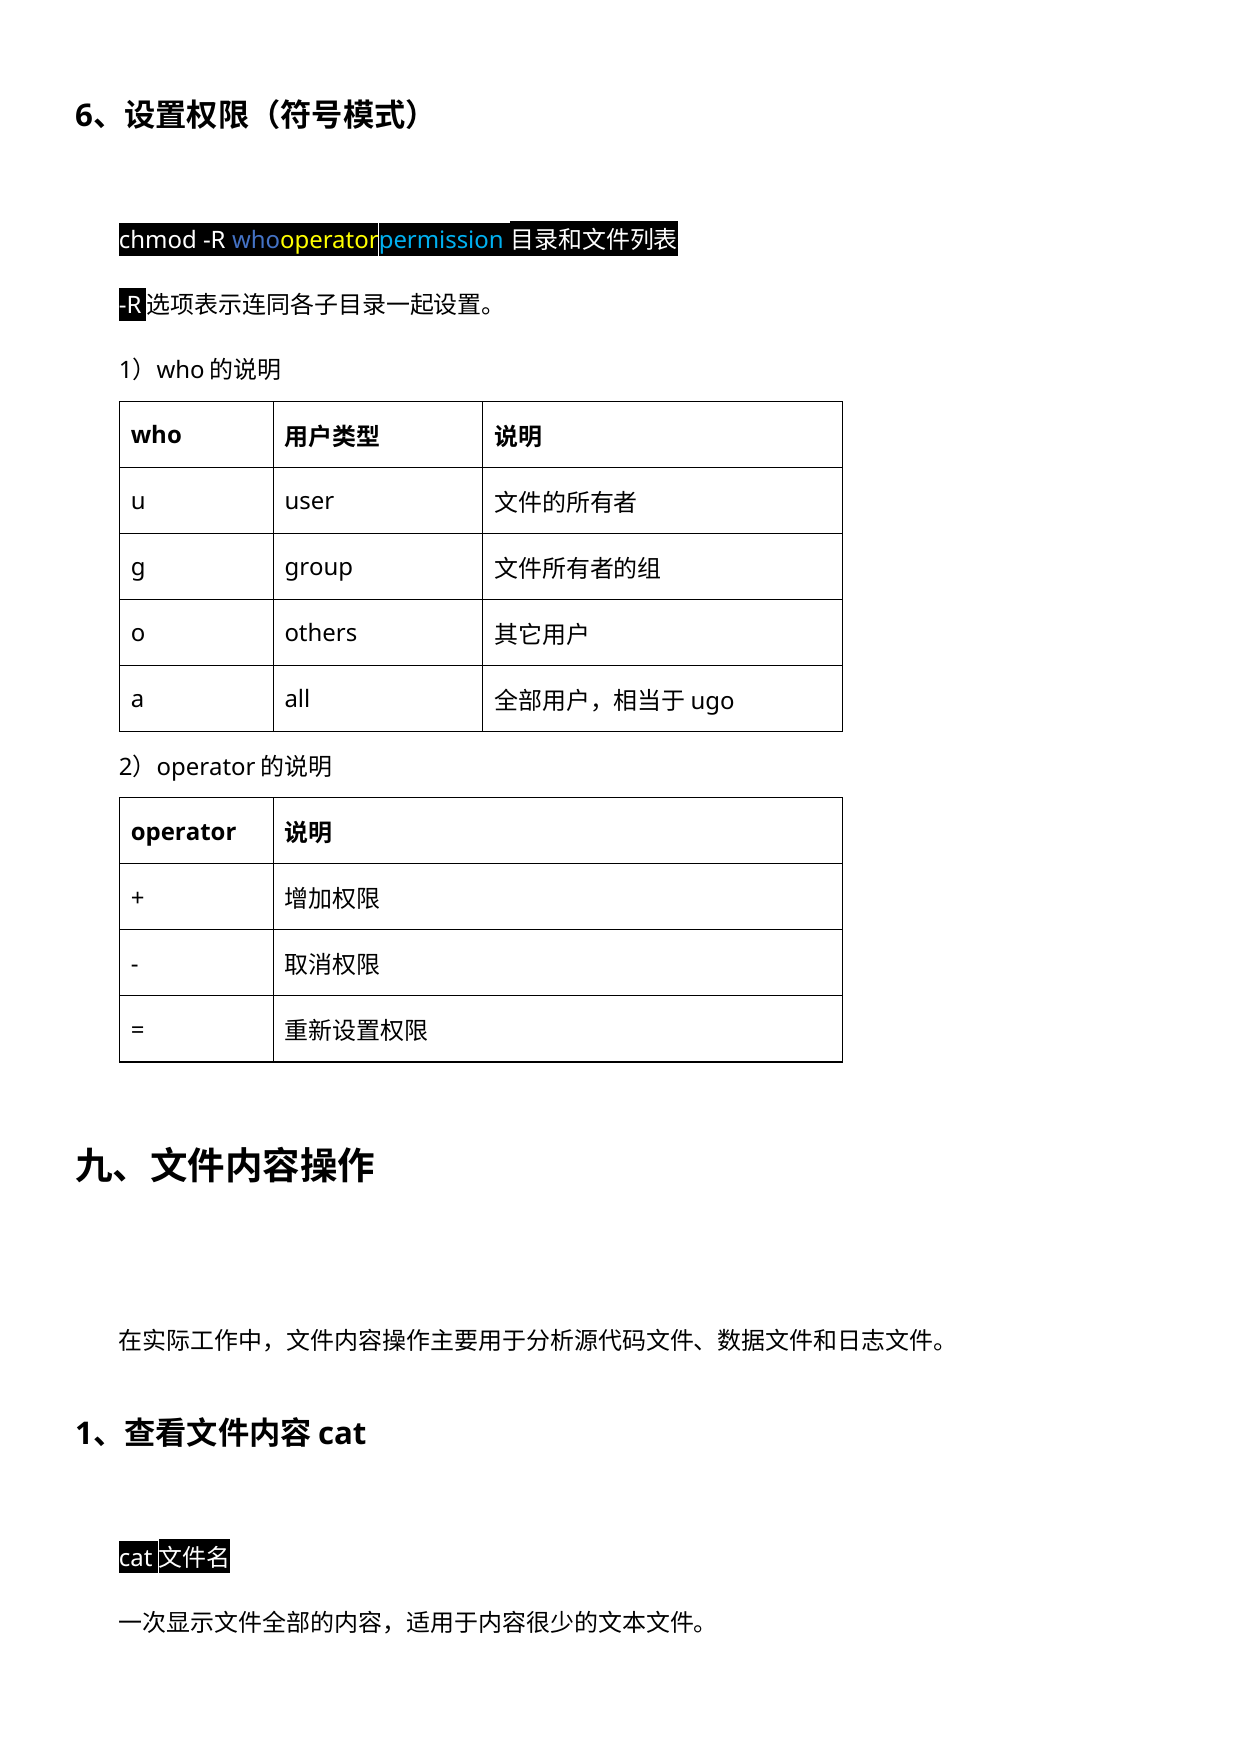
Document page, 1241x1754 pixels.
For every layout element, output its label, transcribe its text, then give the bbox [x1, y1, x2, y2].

table_cell 文件的所有者 [483, 468, 842, 533]
table_cell others [274, 600, 482, 665]
table_cell 文件所有者的组 [483, 534, 842, 599]
table_cell 重新设置权限 [274, 996, 842, 1061]
subtitle 1、查看文件内容cat [75, 1398, 1165, 1463]
table_cell = [120, 996, 273, 1061]
table_cell a [120, 666, 273, 731]
table_cell all [274, 666, 482, 731]
table_cell 增加权限 [274, 864, 842, 929]
text 1）who的说明 [75, 336, 1165, 401]
table_cell g [120, 534, 273, 599]
table_cell 取消权限 [274, 930, 842, 995]
text -R选项表示连同各子目录一起设置。 [75, 271, 1165, 336]
text 2）operator的说明 [75, 732, 1165, 797]
table_header operator [120, 798, 273, 863]
text 在实际工作中，文件内容操作主要用于分析源代码文件、数据文件和日志文件。 [75, 1306, 1165, 1371]
table_header 用户类型 [274, 402, 482, 467]
table_cell - [120, 930, 273, 995]
table_cell 其它用户 [483, 600, 842, 665]
table_cell u [120, 468, 273, 533]
text 一次显示文件全部的内容，适用于内容很少的文本文件。 [75, 1588, 1165, 1653]
text cat 文件名 [75, 1523, 1165, 1588]
table_header who [120, 402, 273, 467]
table_cell o [120, 600, 273, 665]
table_cell group [274, 534, 482, 599]
table_header 说明 [274, 798, 842, 863]
subtitle 6、设置权限（符号模式） [75, 81, 1165, 146]
table_cell user [274, 468, 482, 533]
table_header 说明 [483, 402, 842, 467]
text chmod -R whooperatorpermission 目录和文件列表 [75, 206, 1165, 271]
table_cell + [120, 864, 273, 929]
subtitle 九、文件内容操作 [75, 1130, 1165, 1195]
table_cell 全部用户，相当于ugo [483, 666, 842, 731]
